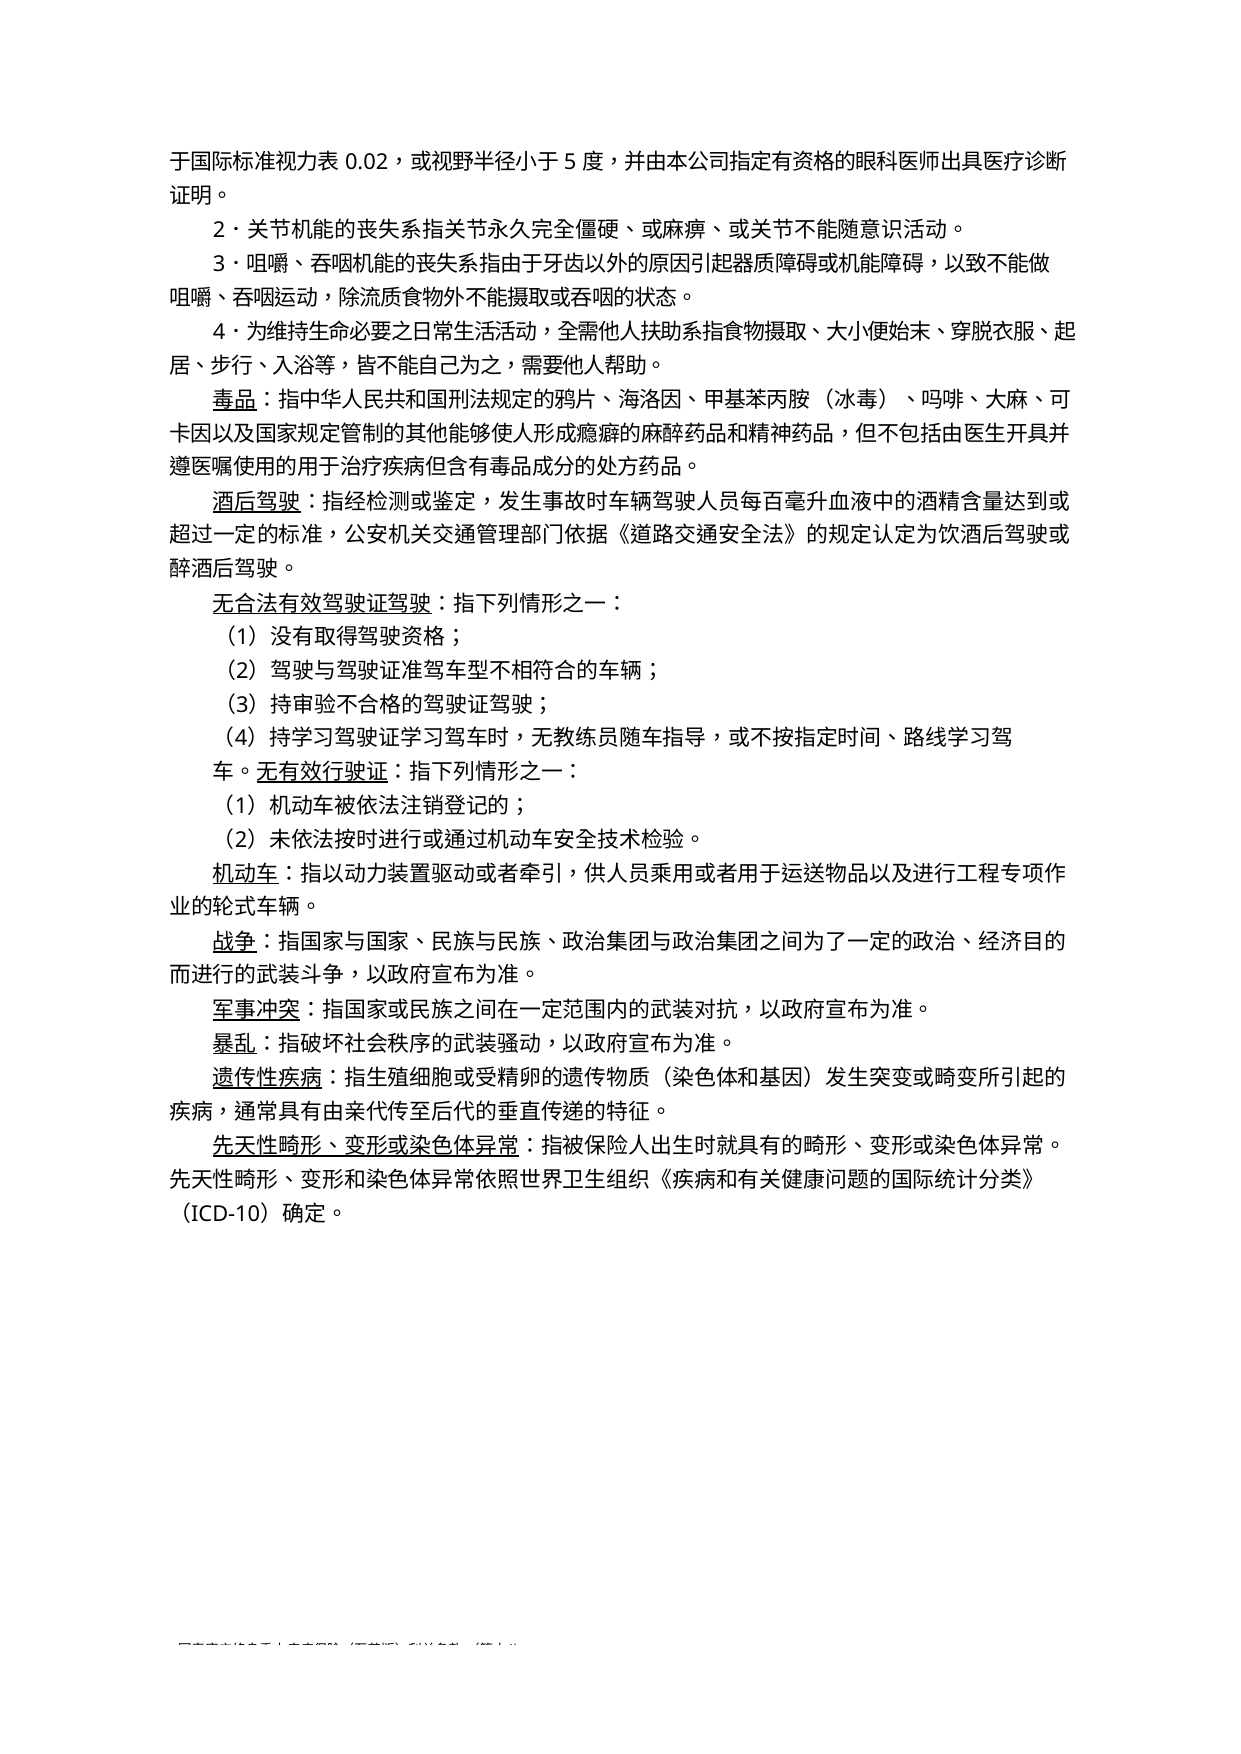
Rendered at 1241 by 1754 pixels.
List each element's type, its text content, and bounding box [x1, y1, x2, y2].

text 3．咀嚼、吞咽机能的丧失系指由于牙齿以外的原因引起器质障碍或机能障碍，以致不能做咀嚼、吞咽运动，除流质食物外不能摄取或吞咽的状态。 [169, 248, 1072, 311]
text （ICD-10）确定。 [169, 1198, 1094, 1228]
text 机动车：指以动力装置驱动或者牵引，供人员乘用或者用于运送物品以及进行工程专项作业的轮式车辆。 [169, 858, 1066, 921]
text （3）持审验不合格的驾驶证驾驶； [214, 688, 1094, 718]
text 遗传性疾病：指生殖细胞或受精卵的遗传物质（染色体和基因）发生突变或畸变所引起的疾病，通常具有由亲代传至后代的垂直传递的特征。 [169, 1062, 1066, 1125]
text 酒后驾驶：指经检测或鉴定，发生事故时车辆驾驶人员每百毫升血液中的酒精含量达到或超过一定的标准，公安机关交通管理部门依据《道路交通安全法》的规定认定为饮酒后驾驶或醉酒后驾驶。 [169, 486, 1072, 583]
text 战争：指国家与国家、民族与民族、政治集团与政治集团之间为了一定的政治、经济目的而进行的武装斗争，以政府宣布为准。 [169, 926, 1066, 989]
text 军事冲突：指国家或民族之间在一定范围内的武装对抗，以政府宣布为准。暴乱：指破坏社会秩序的武装骚动，以政府宣布为准。 [213, 994, 935, 1057]
text （2）未依法按时进行或通过机动车安全技术检验。 [213, 824, 1094, 854]
text （1）机动车被依法注销登记的； [213, 790, 1094, 820]
text （4）持学习驾驶证学习驾车时，无教练员随车指导，或不按指定时间、路线学习驾车。无有效行驶证：指下列情形之一： [213, 722, 1055, 786]
text 4．为维持生命必要之日常生活活动，全需他人扶助系指食物摄取、大小便始末、穿脱衣服、起居、步行、入浴等，皆不能自己为之，需要他人帮助。 [169, 316, 1083, 379]
text （2）驾驶与驾驶证准驾车型不相符合的车辆； [214, 655, 1094, 685]
text 先天性畸形、变形或染色体异常：指被保险人出生时就具有的畸形、变形或染色体异常。先天性畸形、变形和染色体异常依照世界卫生组织《疾病和有关健康问题的国际统计分类》 [169, 1130, 1066, 1193]
text 2．关节机能的丧失系指关节永久完全僵硬、或麻痹、或关节不能随意识活动。 [213, 214, 1094, 244]
text 无合法有效驾驶证驾驶：指下列情形之一： [213, 588, 1094, 617]
text 毒品：指中华人民共和国刑法规定的鸦片、海洛因、甲基苯丙胺（冰毒）、吗啡、大麻、可卡因以及国家规定管制的其他能够使人形成瘾癖的麻醉药品和精神药品，但不包括由医生开具并遵医嘱使用的用于治疗疾病但含有毒品成分的处方药品。 [169, 384, 1072, 481]
text （1）没有取得驾驶资格； [214, 621, 1094, 651]
text 于国际标准视力表 0.02，或视野半径小于 5 度，并由本公司指定有资格的眼科医师出具医疗诊断证明。 [169, 146, 1072, 209]
